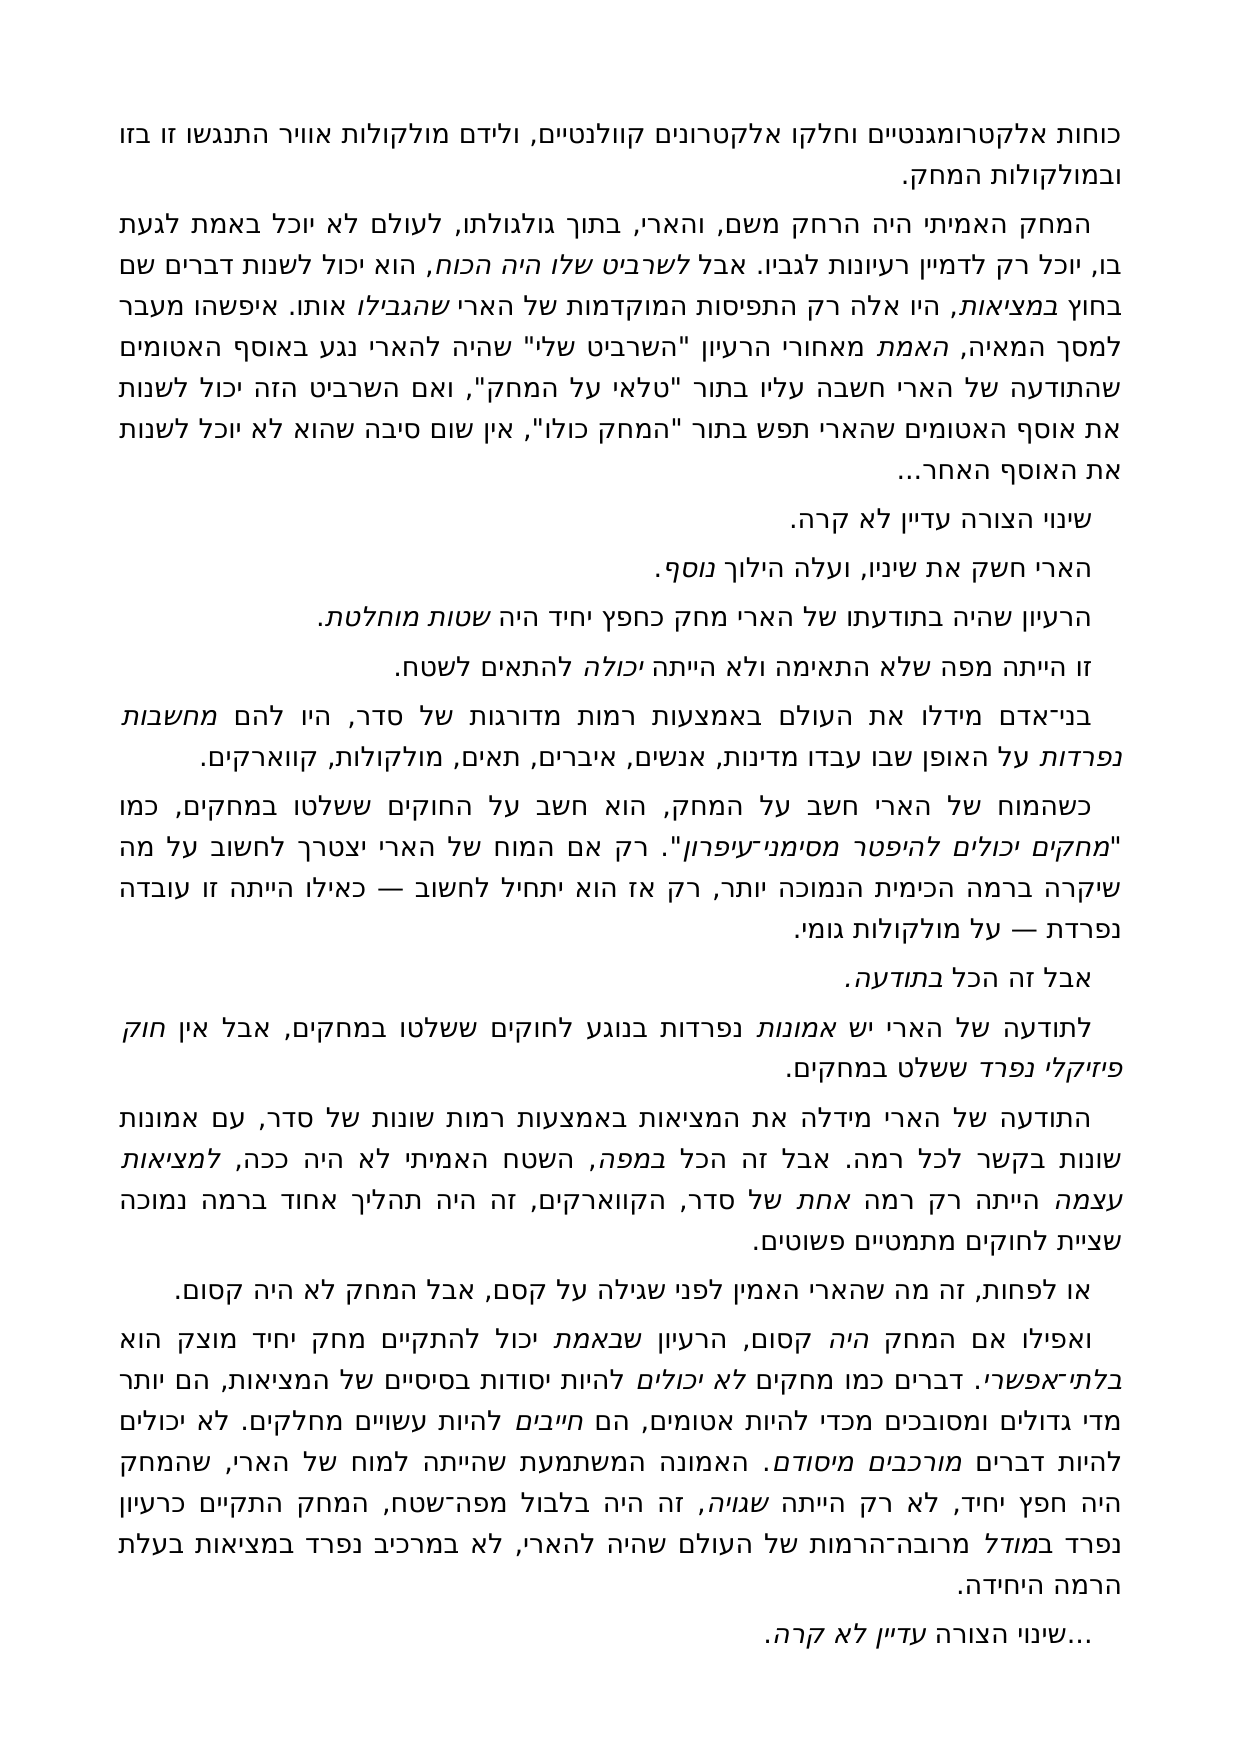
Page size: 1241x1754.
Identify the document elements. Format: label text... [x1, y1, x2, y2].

text ואפילו אם המחק היה קסום, הרעיון שבאמת יכול להתקיים מחק יחיד מוצק הוא בלתי־אפשרי. דברים כמו מחקים לא יכולים להיות יסודות בסיסיים של המציאות, הם יותר מדי גדולים ומסובכים מכדי להיות אטומים, הם חייבים להיות עשויים מחלקים. לא יכולים להיות דברים מורכבים מיסודם. האמונה המשתמעת שהייתה למוח של הארי, שהמחק היה חפץ יחיד, לא רק הייתה שגויה, זה היה בלבול מפה־שטח, המחק התקיים כרעיון נפרד במודל מרובה־הרמות של העולם שהיה להארי, לא במרכיב נפרד במציאות בעלת הרמה היחידה. [118, 1323, 1122, 1601]
text לתודעה של הארי יש אמונות נפרדות בנוגע לחוקים ששלטו במחקים, אבל אין חוק פיזיקלי נפרד ששלט במחקים. [118, 1012, 1122, 1084]
text כשהמוח של הארי חשב על המחק, הוא חשב על החוקים ששלטו במחקים, כמו "מחקים יכולים להיפטר מסימני־עיפרון". רק אם המוח של הארי יצטרך לחשוב על מה שיקרה ברמה הכימית הנמוכה יותר, רק אז הוא יתחיל לחשוב — כאילו הייתה זו עובדה נפרדת — על מולקולות גומי. [118, 791, 1122, 945]
text הארי חשק את שיניו, ועלה הילוך נוסף. [118, 552, 1122, 584]
text ...שינוי הצורה עדיין לא קרה. [118, 1618, 1122, 1650]
text זו הייתה מפה שלא התאימה ולא הייתה יכולה להתאים לשטח. [118, 651, 1122, 683]
text המחק האמיתי היה הרחק משם, והארי, בתוך גולגולתו, לעולם לא יוכל באמת לגעת בו, יוכל רק לדמיין רעיונות לגביו. אבל לשרביט שלו היה הכוח, הוא יכול לשנות דברים שם בחוץ במציאות, היו אלה רק התפיסות המוקדמות של הארי שהגבילו אותו. איפשהו מעבר למסך המאיה, האמת מאחורי הרעיון "השרביט שלי" שהיה להארי נגע באוסף האטומים שהתודעה של הארי חשבה עליו בתור "טלאי על המחק", ואם השרביט הזה יכול לשנות את אוסף האטומים שהארי תפש בתור "המחק כולו", אין שום סיבה שהוא לא יוכל לשנות את האוסף האחר... [118, 208, 1122, 486]
text אבל זה הכל בתודעה. [118, 963, 1122, 994]
text הרעיון שהיה בתודעתו של הארי מחק כחפץ יחיד היה שטות מוחלטת. [118, 602, 1122, 633]
text בני־אדם מידלו את העולם באמצעות רמות מדורגות של סדר, היו להם מחשבות נפרדות על האופן שבו עבדו מדינות, אנשים, איברים, תאים, מולקולות, קווארקים. [118, 700, 1122, 773]
text שינוי הצורה עדיין לא קרה. [118, 503, 1122, 535]
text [118, 118, 1122, 191]
text או לפחות, זה מה שהארי האמין לפני שגילה על קסם, אבל המחק לא היה קסום. [118, 1274, 1122, 1306]
text התודעה של הארי מידלה את המציאות באמצעות רמות שונות של סדר, עם אמונות שונות בקשר לכל רמה. אבל זה הכל במפה, השטח האמיתי לא היה ככה, למציאות עצמה הייתה רק רמה אחת של סדר, הקווארקים, זה היה תהליך אחוד ברמה נמוכה שציית לחוקים מתמטיים פשוטים. [118, 1102, 1122, 1256]
